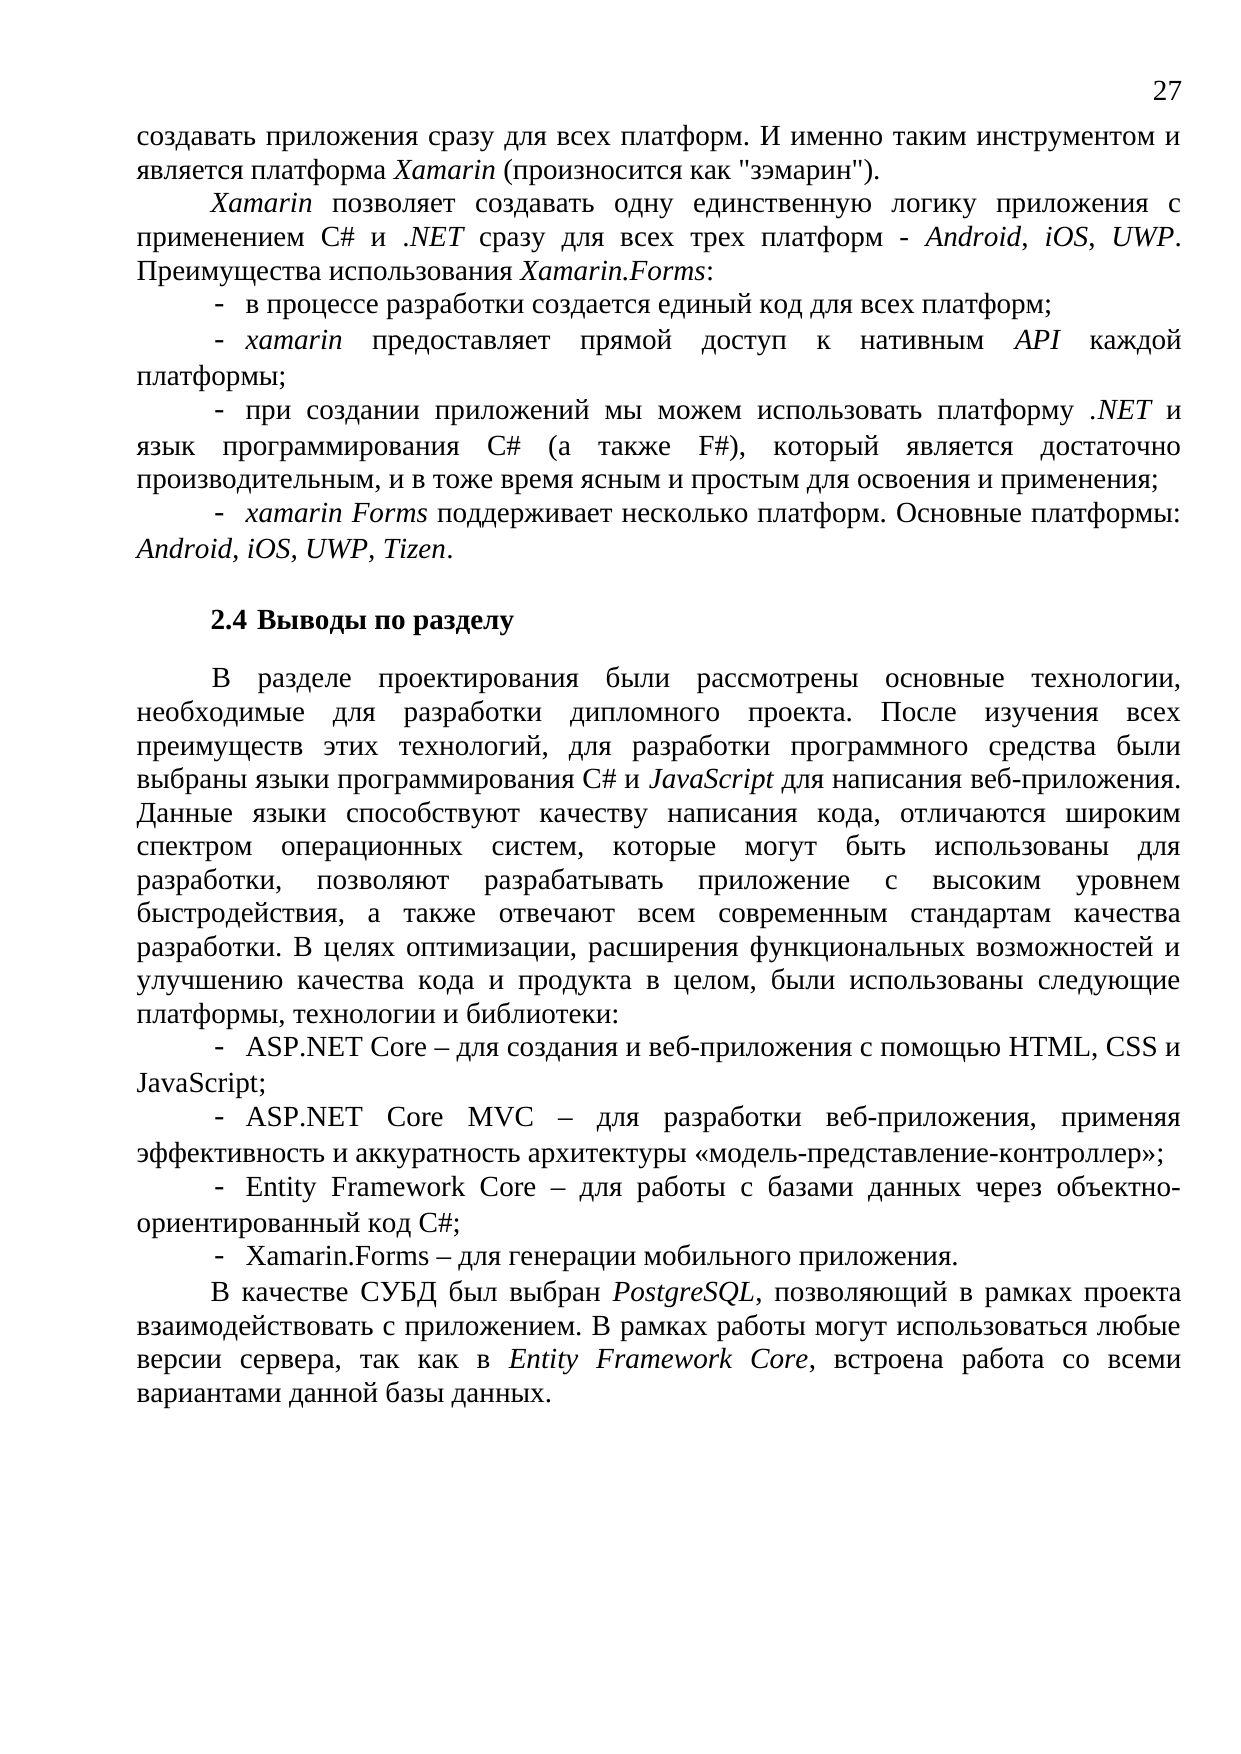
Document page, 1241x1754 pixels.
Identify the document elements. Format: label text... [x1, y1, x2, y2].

list xamarin Forms поддерживает несколько платформ. Основные платформы: Android, iOS, UWP, Tizen. [136, 495, 1182, 564]
list ASP.NET Core – для создания и веб-приложения с помощью HTML, CSS и JavaScript; [136, 1029, 1182, 1099]
list xamarin предоставляет прямой доступ к нативным API каждой платформы; [136, 322, 1182, 392]
list Xamarin.Forms – для генерации мобильного приложения. [136, 1238, 1182, 1274]
list в процессе разработки создается единый код для всех платформ; [136, 286, 1182, 322]
subtitle Выводы по разделу [210, 602, 1182, 636]
text В качестве СУБД был выбран PostgreSQL, позволяющий в рамках проекта взаимодействовать с приложением. В рамках работы могут использоваться любые версии сервера, так как в Entity Framework Core, встроена работа со всеми вариантами данной базы данных. [136, 1274, 1182, 1408]
list при создании приложений мы можем использовать платформу .NET и язык программирования C# (а также F#), который является достаточно производительным, и в тоже время ясным и простым для освоения и применения; [136, 392, 1182, 495]
text В разделе проектирования были рассмотрены основные технологии, необходимые для разработки дипломного проекта. После изучения всех преимуществ этих технологий, для разработки программного средства были выбраны языки программирования С# и JavaScript для написания веб-приложения. Данные языки способствуют качеству написания кода, отличаются широким спектром операционных систем, которые могут быть использованы для разработки, позволяют разрабатывать приложение с высоким уровнем быстродействия, а также отвечают всем современным стандартам качества разработки. В целях оптимизации, расширения функциональных возможностей и улучшению качества кода и продукта в целом, были использованы следующие платформы, технологии и библиотеки: [136, 661, 1182, 1029]
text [136, 118, 1182, 186]
list Entity Framework Core – для работы с базами данных через объектно-ориентированный код C#; [136, 1169, 1182, 1238]
text Xamarin позволяет создавать одну единcтвенную логику приложения с применением C# и .NET сразу для всех трех платформ - Android, iOS, UWP. Преимущества использования Xamarin.Forms: [136, 186, 1182, 286]
list ASP.NET Core MVC – для разработки веб-приложения, применяя эффективность и аккуратность архитектуры «модель-представление-контроллер»; [136, 1099, 1182, 1169]
